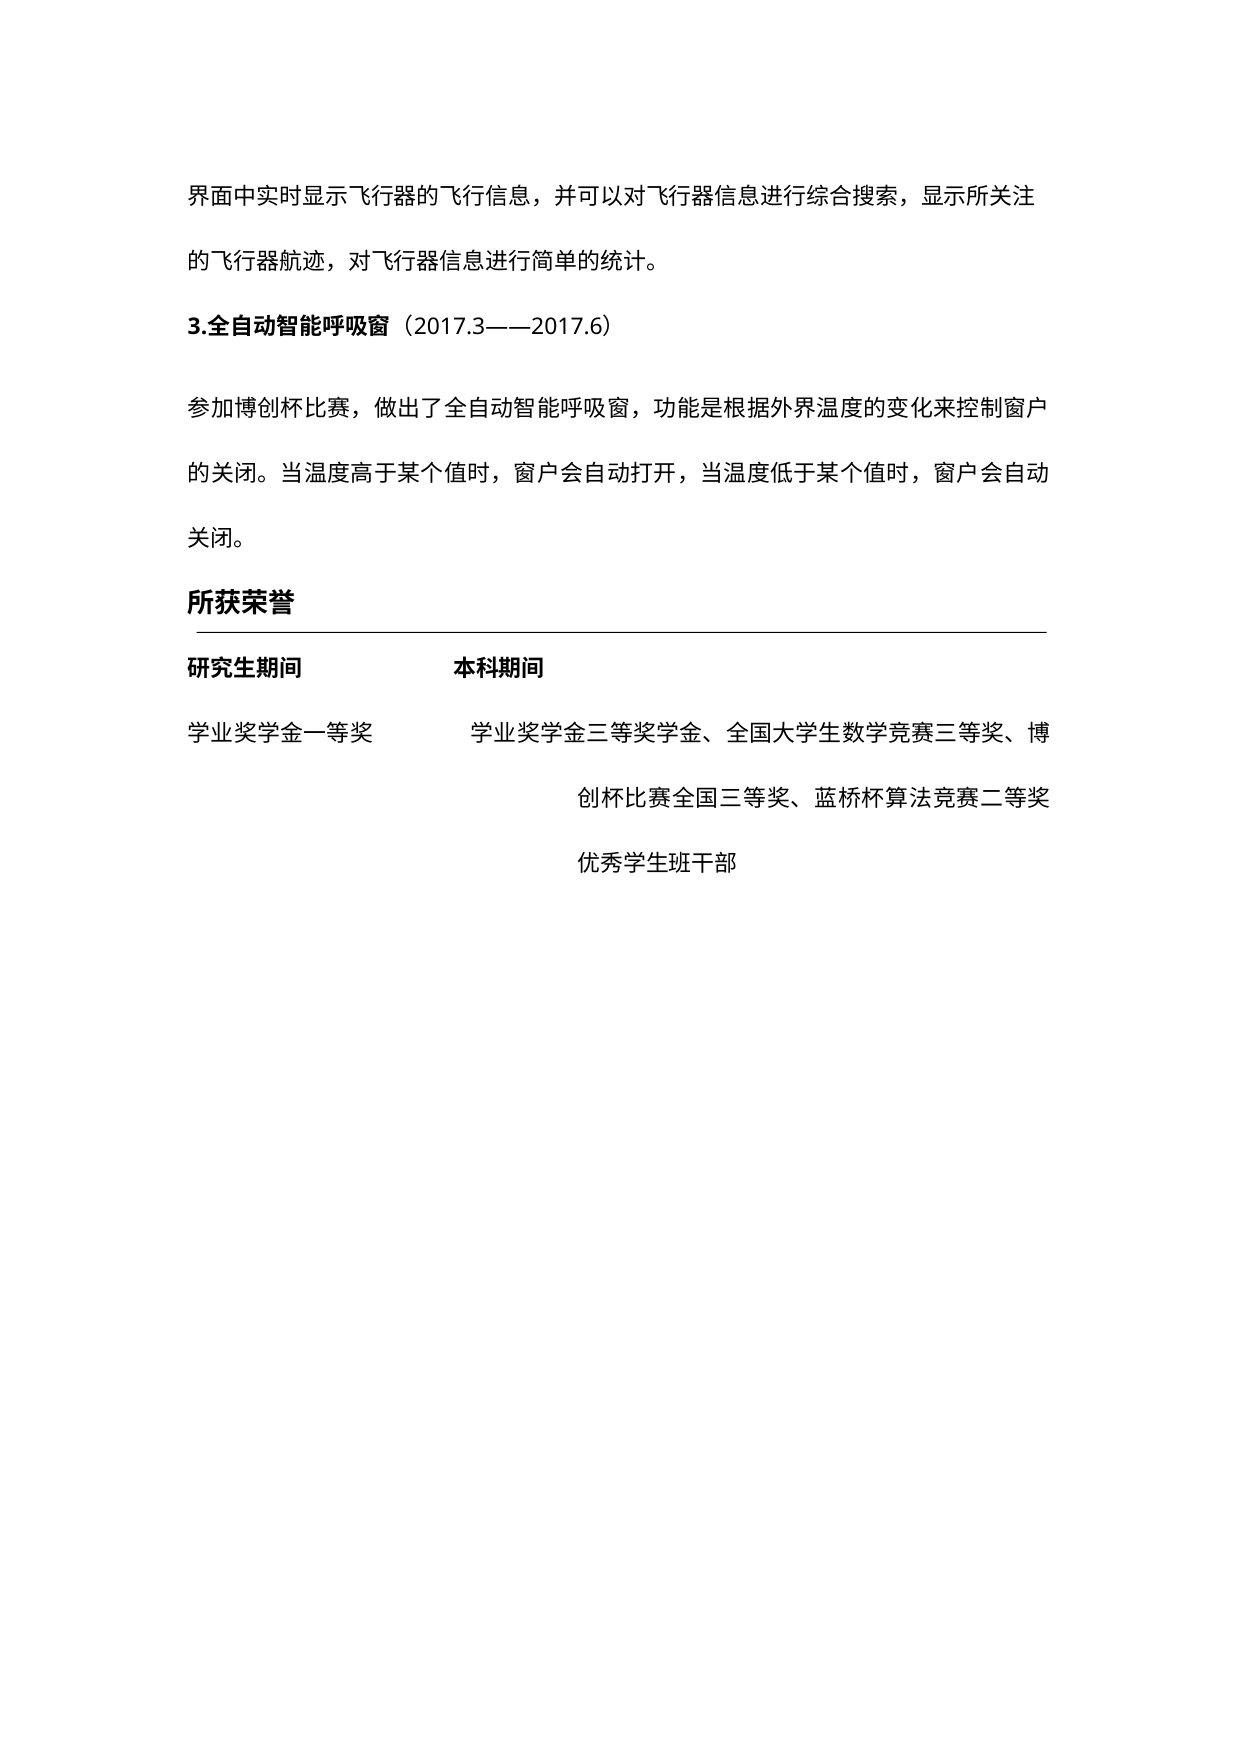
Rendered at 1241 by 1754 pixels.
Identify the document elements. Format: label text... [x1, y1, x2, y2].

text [187, 162, 1053, 292]
text 所获荣誉 [187, 569, 1053, 634]
text 学业奖学金一等奖 学业奖学金三等奖学金、全国大学生数学竞赛三等奖、博创杯比赛全国三等奖、蓝桥杯算法竞赛二等奖、优秀学生班干部 [187, 699, 1053, 894]
text 3.全自动智能呼吸窗（2017.3——2017.6） [187, 292, 1053, 357]
text 参加博创杯比赛，做出了全自动智能呼吸窗，功能是根据外界温度的变化来控制窗户的关闭。当温度高于某个值时，窗户会自动打开，当温度低于某个值时，窗户会自动关闭。 [187, 374, 1053, 569]
text 研究生期间 本科期间 [187, 634, 1053, 699]
